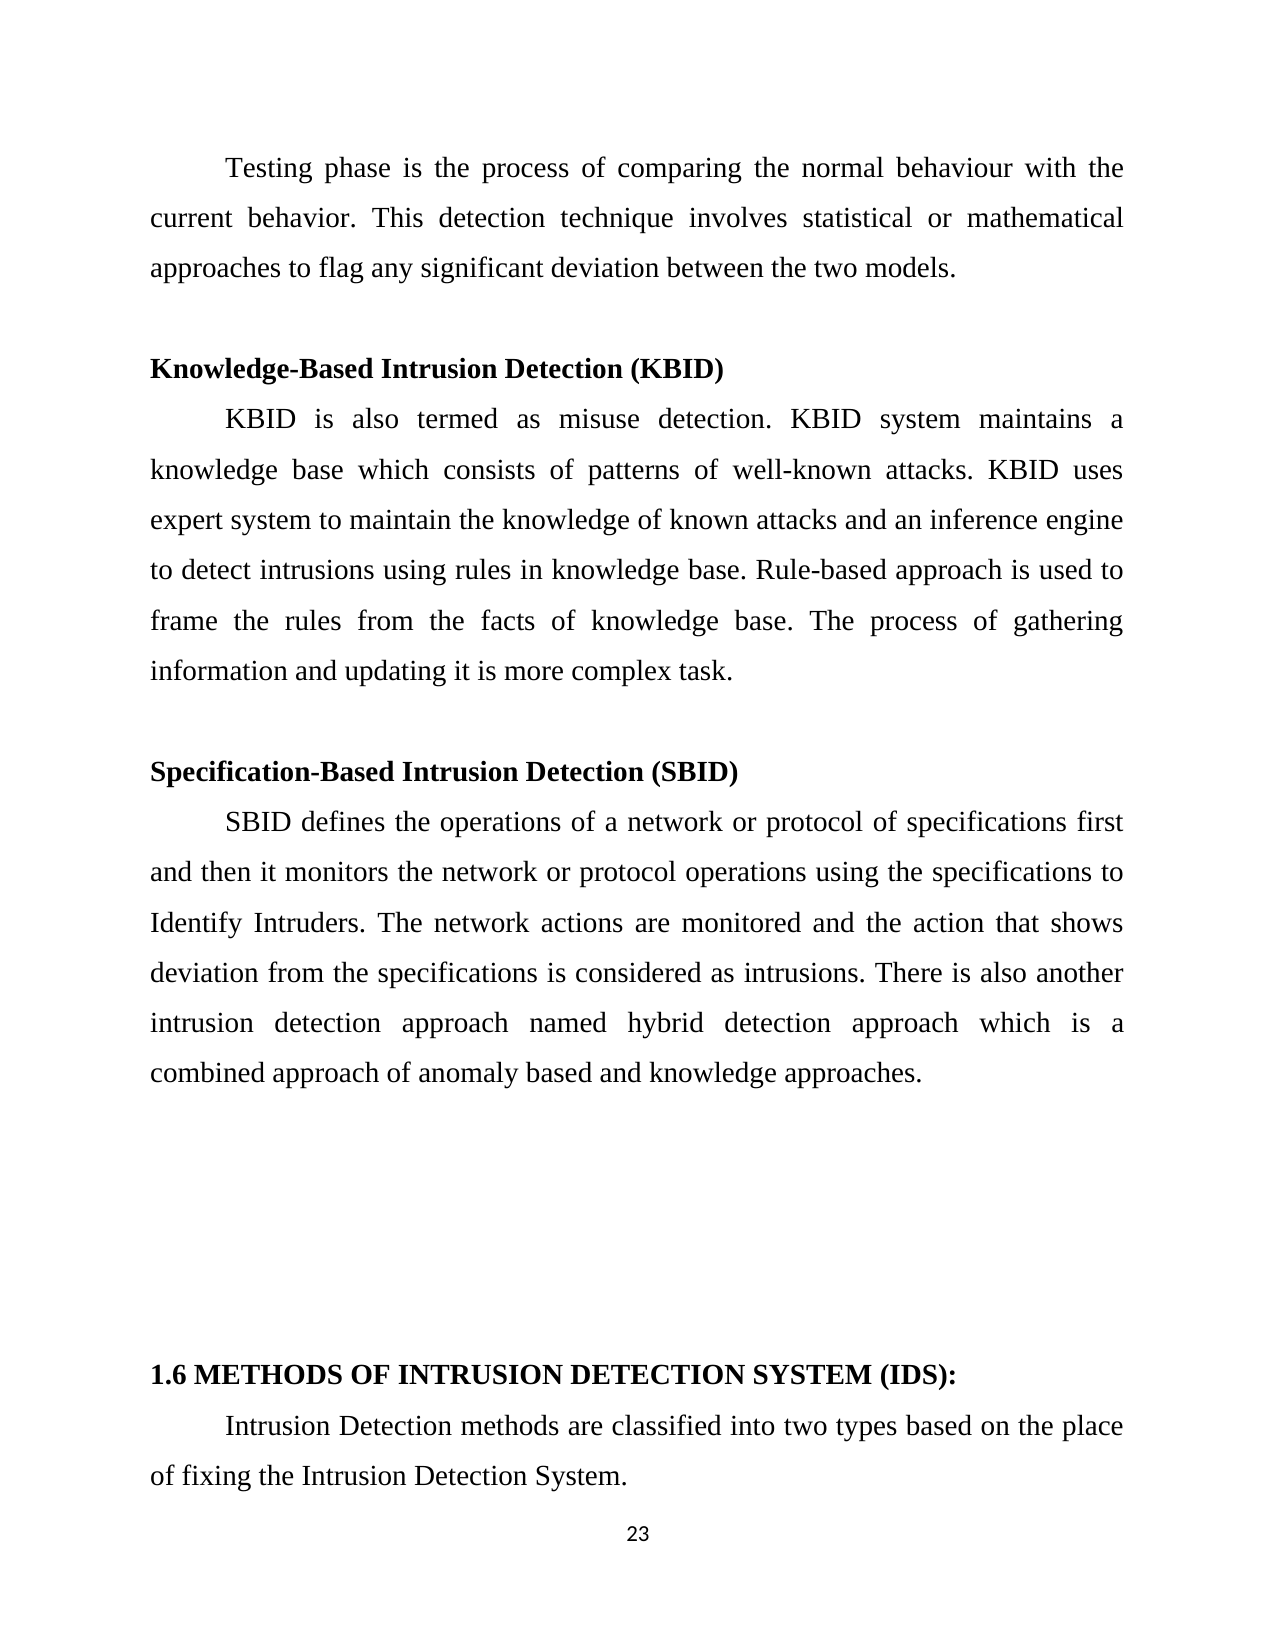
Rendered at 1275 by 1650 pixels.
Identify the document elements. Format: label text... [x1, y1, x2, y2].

text Intrusion Detection methods are classified into two types based on the place of fixing the Intrusion Detection System. [150, 1408, 1125, 1492]
text Knowledge-Based Intrusion Detection (KBID) [150, 351, 1125, 385]
text KBID is also termed as misuse detection. KBID system maintains a knowledge base which consists of patterns of well-known attacks. KBID uses expert system to maintain the knowledge of known attacks and an inference engine to detect intrusions using rules in knowledge base. Rule-based approach is used to frame the rules from the facts of knowledge base. The process of gathering information and updating it is more complex task. [150, 402, 1125, 687]
text SBID defines the operations of a network or protocol of specifications first and then it monitors the network or protocol operations using the specifications to Identify Intruders. The network actions are monitored and the action that shows deviation from the specifications is considered as intrusions. There is also another intrusion detection approach named hybrid detection approach which is a combined approach of anomaly based and knowledge approaches. [150, 804, 1125, 1089]
text Specification-Based Intrusion Detection (SBID) [150, 754, 1125, 787]
text 1.6 METHODS OF INTRUSION DETECTION SYSTEM (IDS): [150, 1357, 1125, 1391]
text Testing phase is the process of comparing the normal behaviour with the current behavior. This detection technique involves statistical or mathematical approaches to flag any significant deviation between the two models. [150, 150, 1125, 284]
